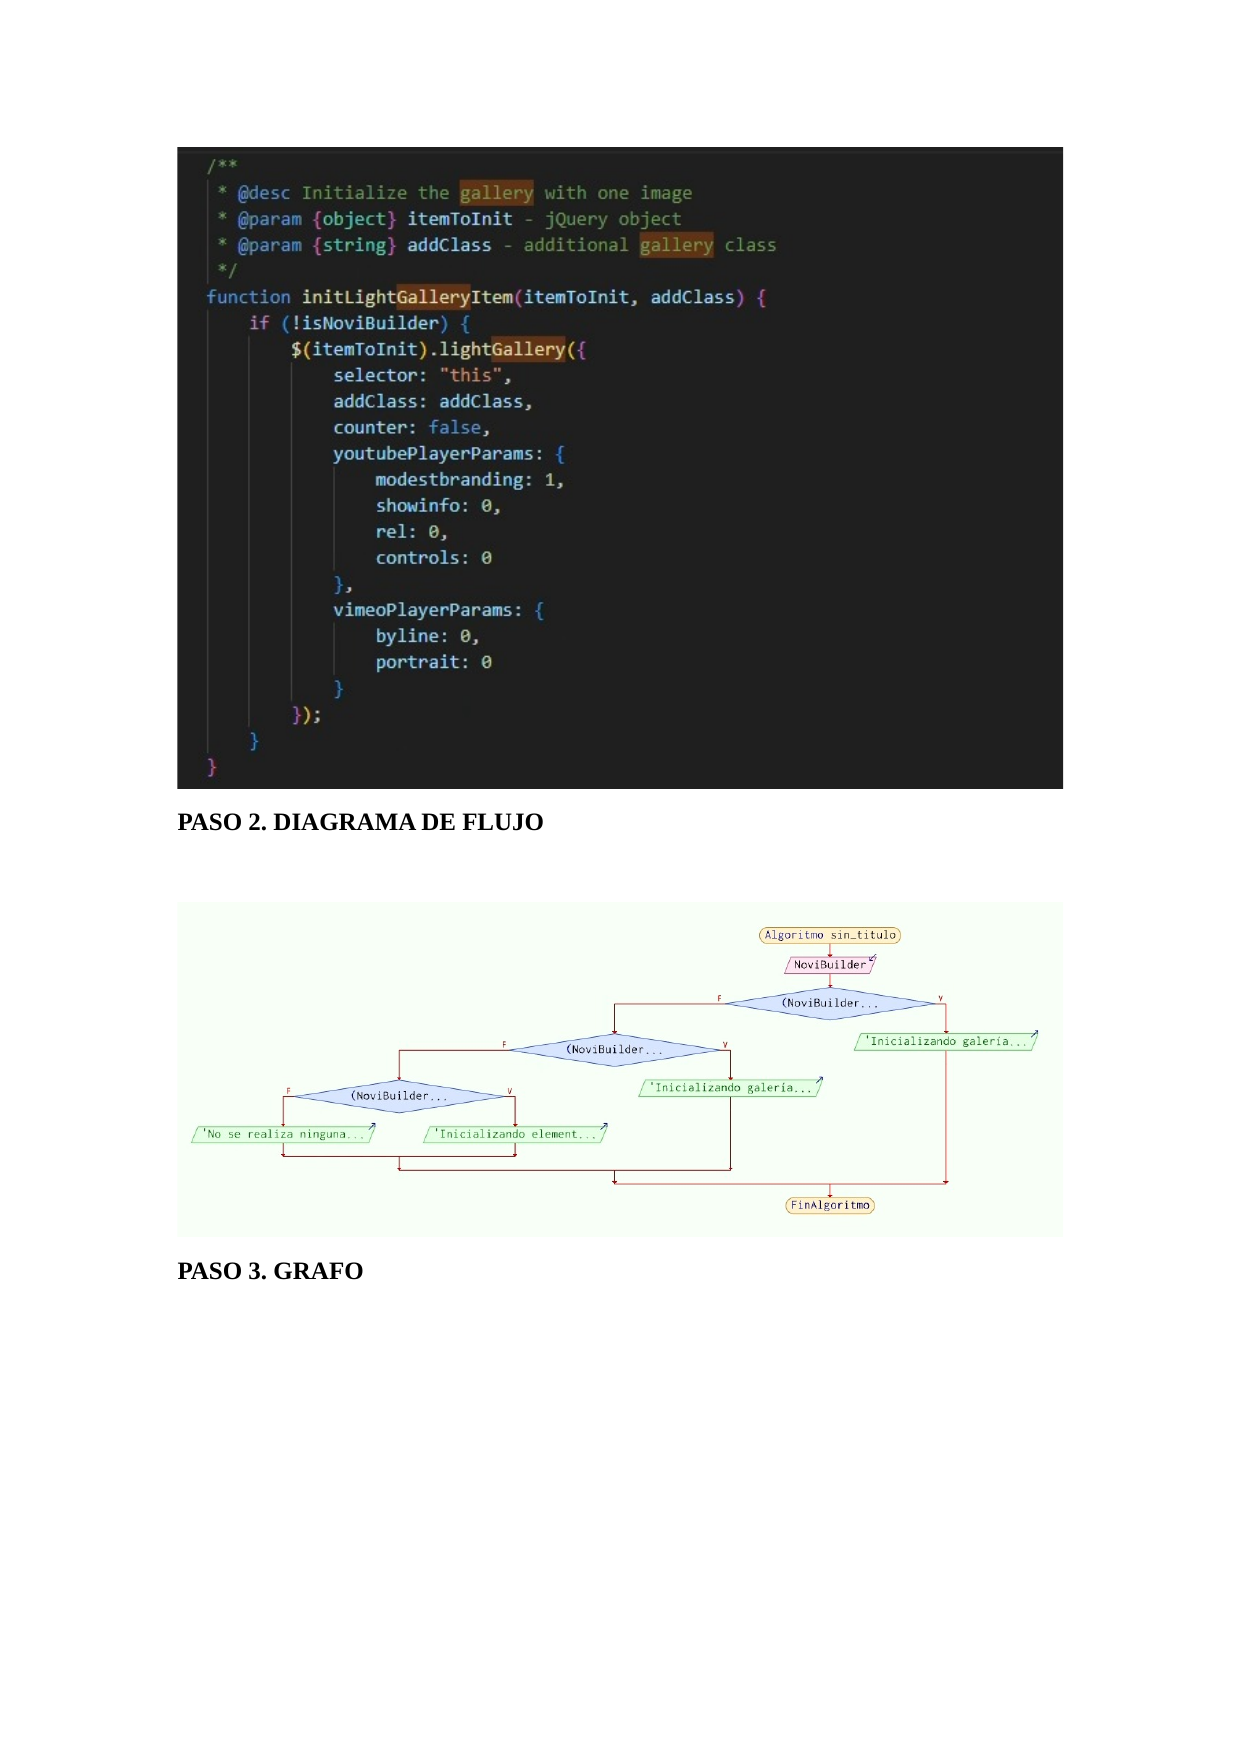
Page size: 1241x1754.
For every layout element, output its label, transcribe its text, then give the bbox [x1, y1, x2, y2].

picture [177, 147, 1064, 789]
text PASO 2. DIAGRAMA DE FLUJO [177, 807, 1063, 836]
picture [177, 902, 1064, 1237]
text PASO 3. GRAFO [177, 1256, 1063, 1285]
